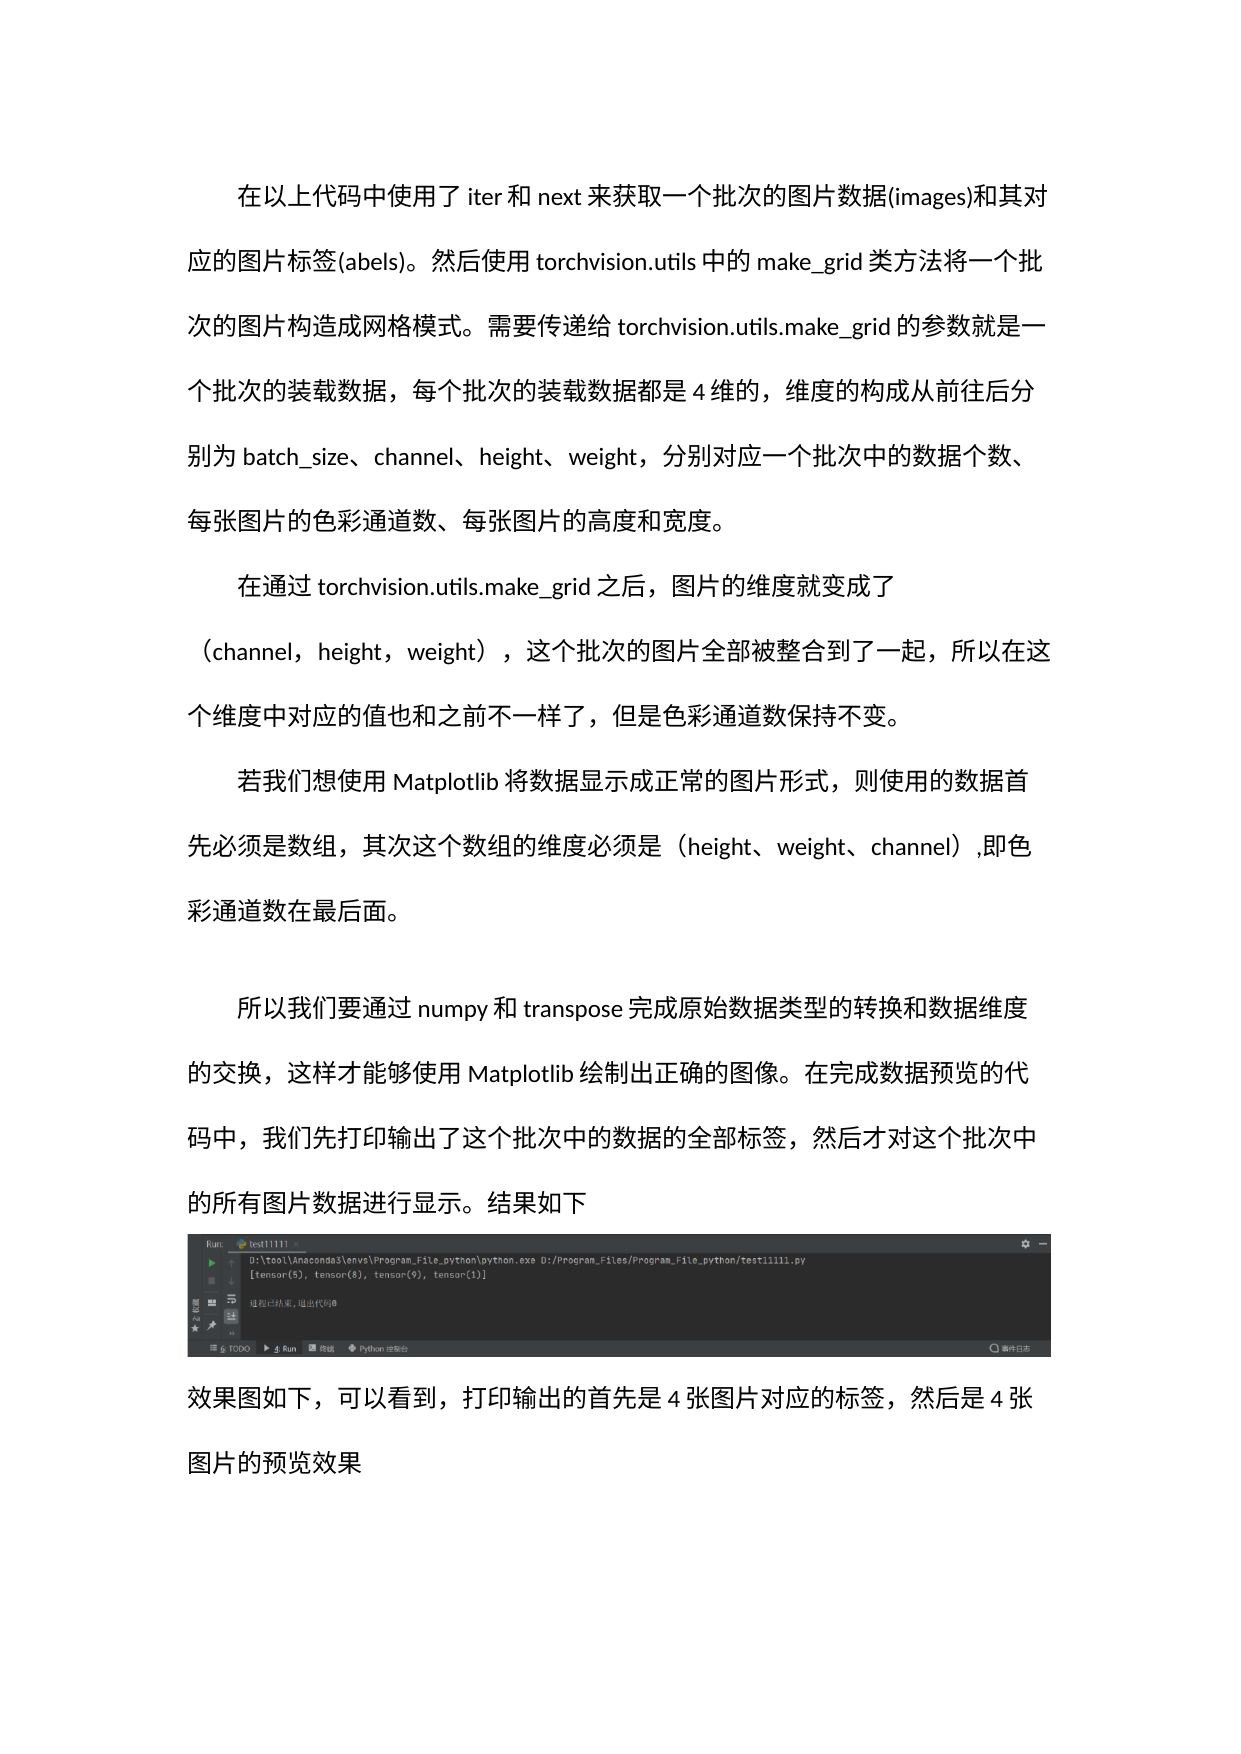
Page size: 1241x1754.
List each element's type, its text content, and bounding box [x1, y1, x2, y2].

text 在以上代码中使用了iter和next来获取一个批次的图片数据(images)和其对应的图片标签(abels)。然后使用torchvision.utils中的make_grid类方法将一个批次的图片构造成网格模式。需要传递给torchvision.utils.make_grid的参数就是一个批次的装载数据，每个批次的装载数据都是4维的，维度的构成从前往后分别为batch_size、channel、height、weight，分别对应一个批次中的数据个数、每张图片的色彩通道数、每张图片的高度和宽度。 [187, 162, 1053, 552]
text 在通过torchvision.utils.make_grid之后，图片的维度就变成了（channel，height，weight），这个批次的图片全部被整合到了一起，所以在这个维度中对应的值也和之前不一样了，但是色彩通道数保持不变。 [187, 552, 1053, 747]
text 效果图如下，可以看到，打印输出的首先是4张图片对应的标签，然后是4张图片的预览效果 [187, 1364, 1053, 1494]
picture [187, 1234, 1051, 1357]
text 所以我们要通过numpy和transpose完成原始数据类型的转换和数据维度的交换，这样才能够使用Matplotlib绘制出正确的图像。在完成数据预览的代码中，我们先打印输出了这个批次中的数据的全部标签，然后才对这个批次中的所有图片数据进行显示。结果如下 [187, 974, 1053, 1234]
text 若我们想使用Matplotlib将数据显示成正常的图片形式，则使用的数据首先必须是数组，其次这个数组的维度必须是（height、weight、channel）,即色彩通道数在最后面。 [187, 747, 1053, 942]
